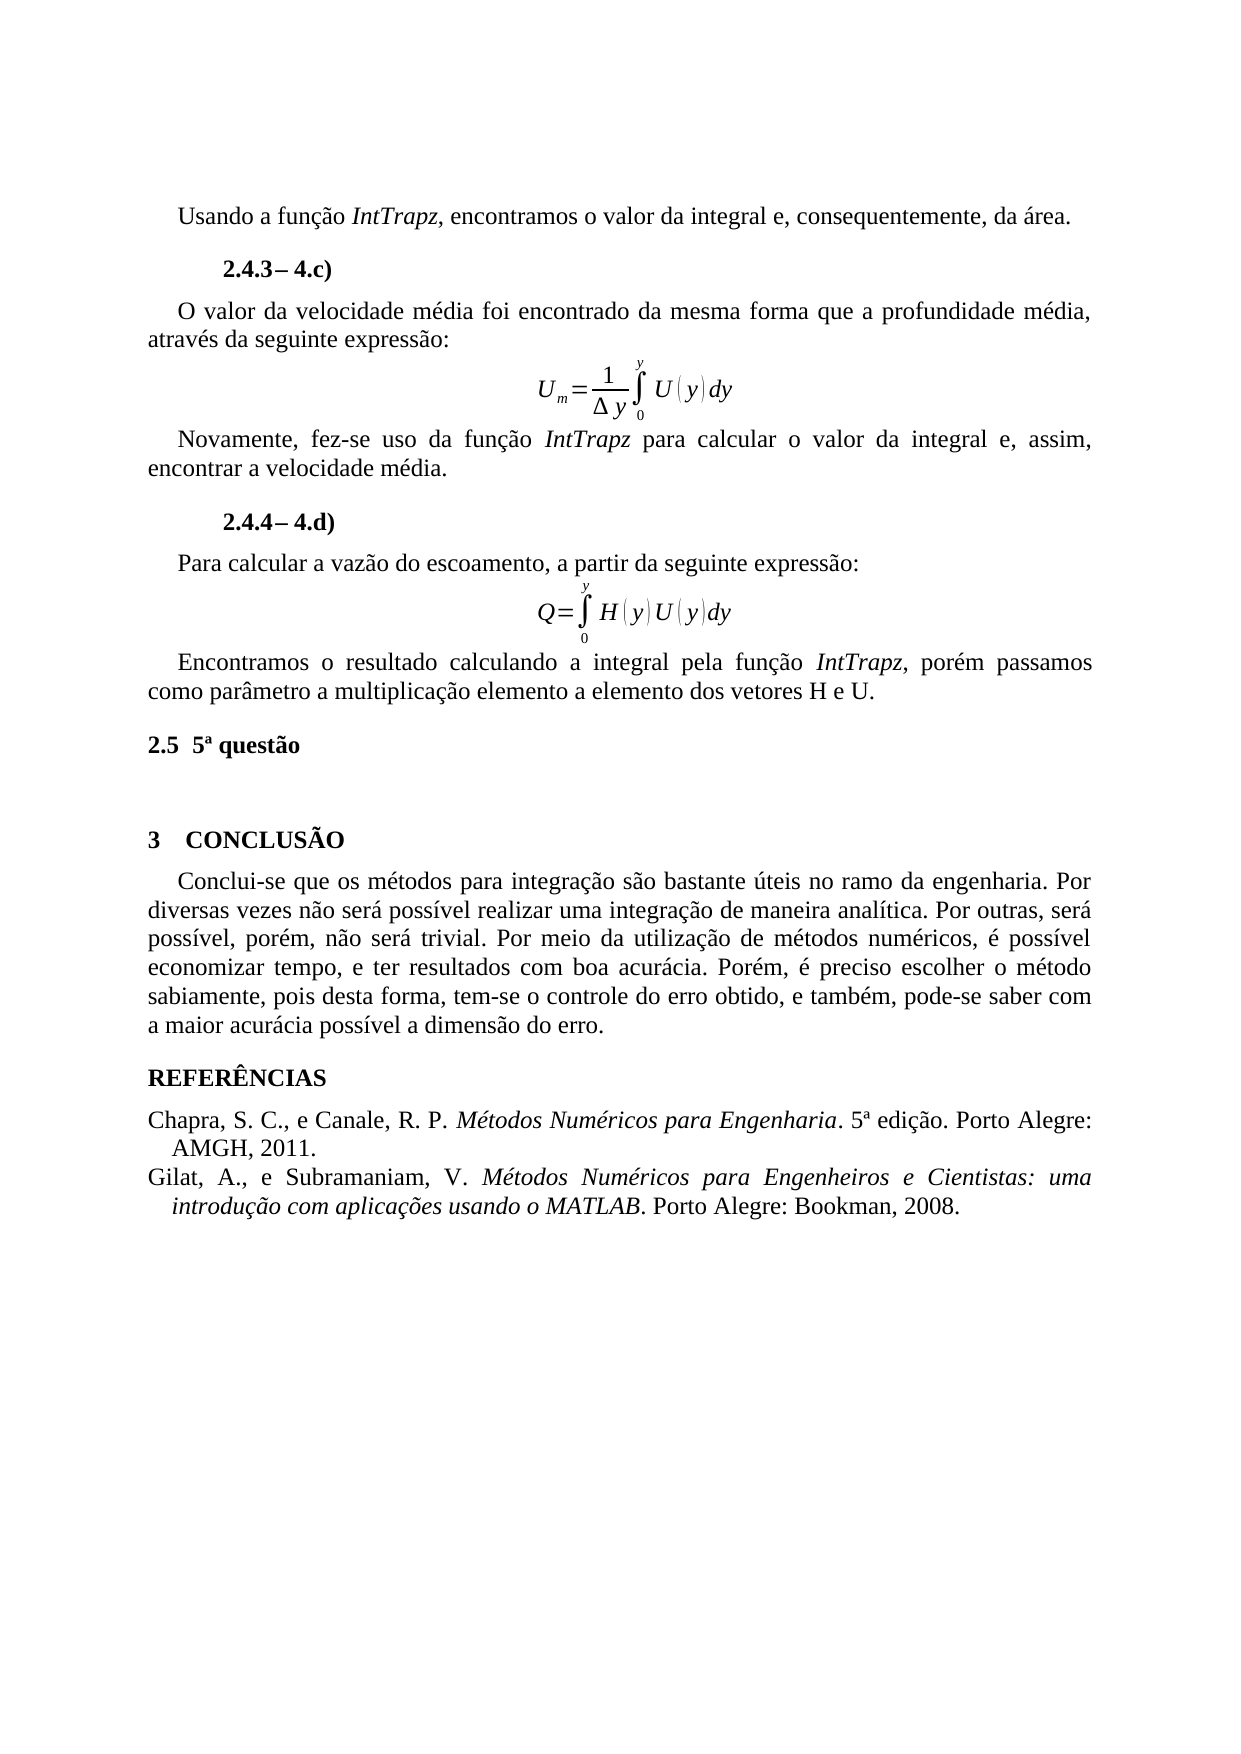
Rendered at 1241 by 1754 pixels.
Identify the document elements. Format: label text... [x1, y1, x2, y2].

text Conclui-se que os métodos para integração são bastante úteis no ramo da engenharia. Por diversas vezes não será possível realizar uma integração de maneira analítica. Por outras, será possível, porém, não será trivial. Por meio da utilização de métodos numéricos, é possível economizar tempo, e ter resultados com boa acurácia. Porém, é preciso escolher o método sabiamente, pois desta forma, tem-se o controle do erro obtido, e também, pode-se saber com a maior acurácia possível a dimensão do erro. [148, 866, 1092, 1038]
text Encontramos o resultado calculando a integral pela função IntTrapz, porém passamos como parâmetro a multiplicação elemento a elemento dos vetores H e U. [148, 647, 1092, 705]
title REFERÊNCiaS [148, 1063, 1092, 1092]
title – 4.c) [223, 254, 1092, 283]
text Usando a função IntTrapz, encontramos o valor da integral e, consequentemente, da área. [148, 201, 1092, 229]
text O valor da velocidade média foi encontrado da mesma forma que a profundidade média, através da seguinte expressão: [148, 296, 1092, 353]
title conclusão [148, 825, 1092, 853]
text Chapra, S. C., e Canale, R. P. Métodos Numéricos para Engenharia. 5ª edição. Porto Alegre: AMGH, 2011. [148, 1105, 1092, 1162]
text Para calcular a vazão do escoamento, a partir da seguinte expressão: [148, 548, 1092, 577]
text Novamente, fez-se uso da função IntTrapz para calcular o valor da integral e, assim, encontrar a velocidade média. [148, 424, 1092, 482]
title 5ª questão [148, 730, 1092, 758]
title – 4.d) [223, 507, 1092, 535]
text Gilat, A., e Subramaniam, V. Métodos Numéricos para Engenheiros e Cientistas: uma introdução com aplicações usando o MATLAB. Porto Alegre: Bookman, 2008. [148, 1162, 1092, 1220]
